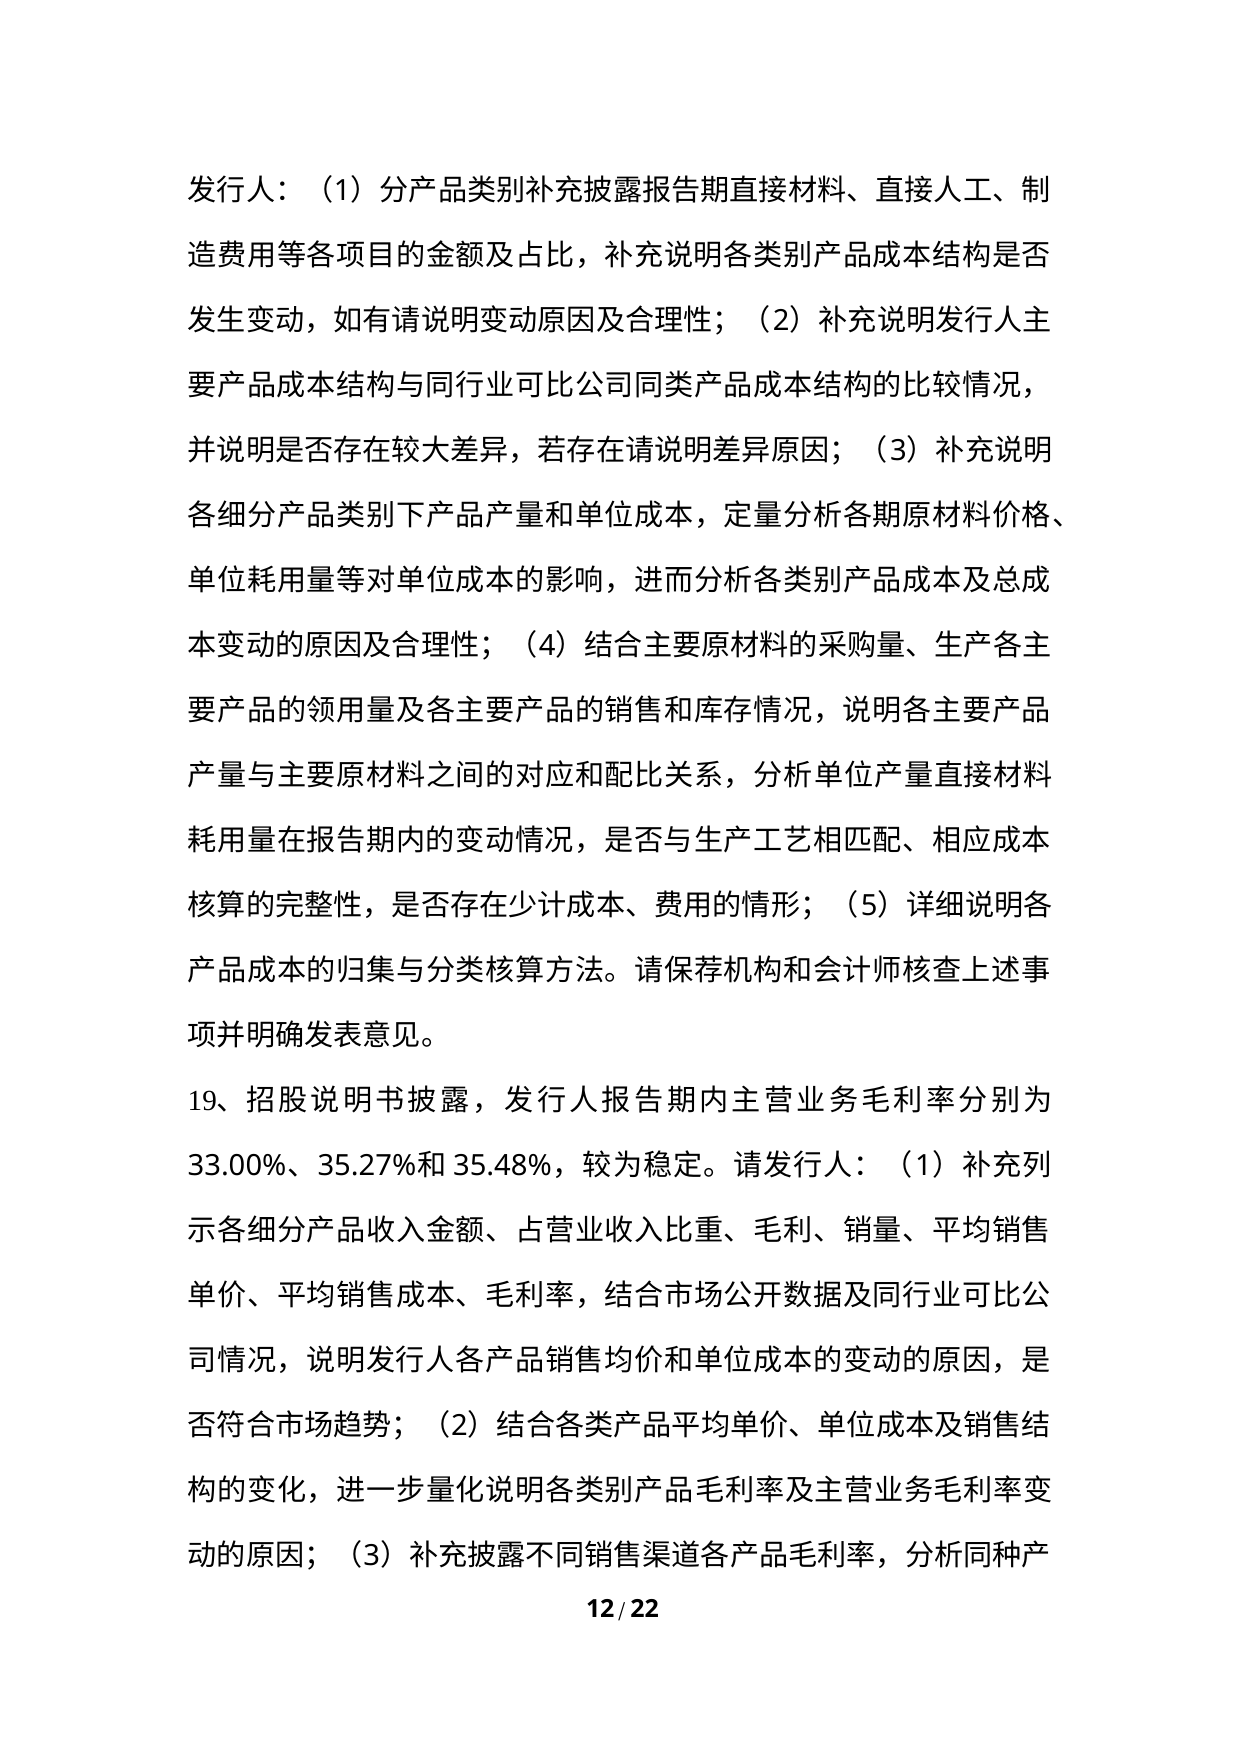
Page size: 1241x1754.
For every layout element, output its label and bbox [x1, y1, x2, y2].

list [187, 156, 1053, 1066]
list [187, 1066, 1053, 1586]
